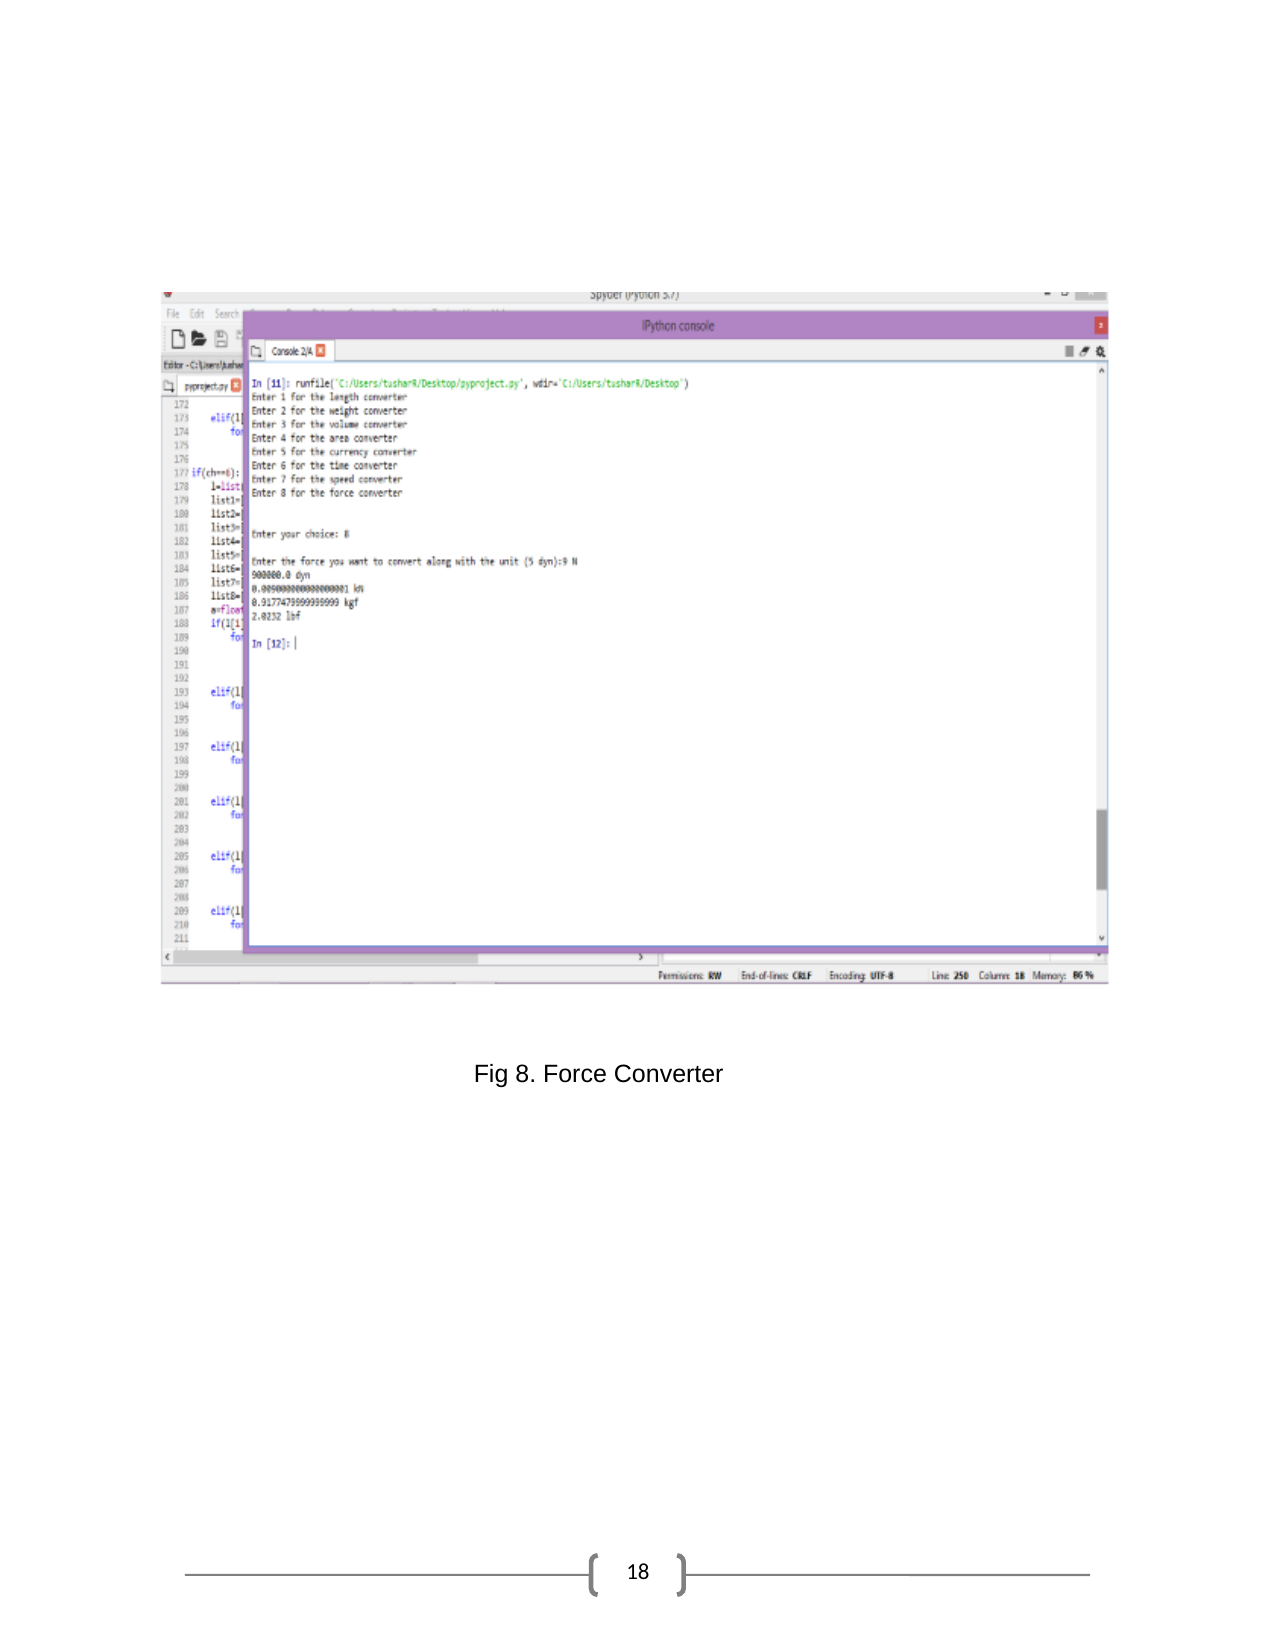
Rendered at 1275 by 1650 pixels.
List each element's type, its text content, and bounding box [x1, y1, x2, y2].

text Fig 8. Force Converter [150, 1059, 1125, 1088]
picture [150, 292, 1121, 993]
